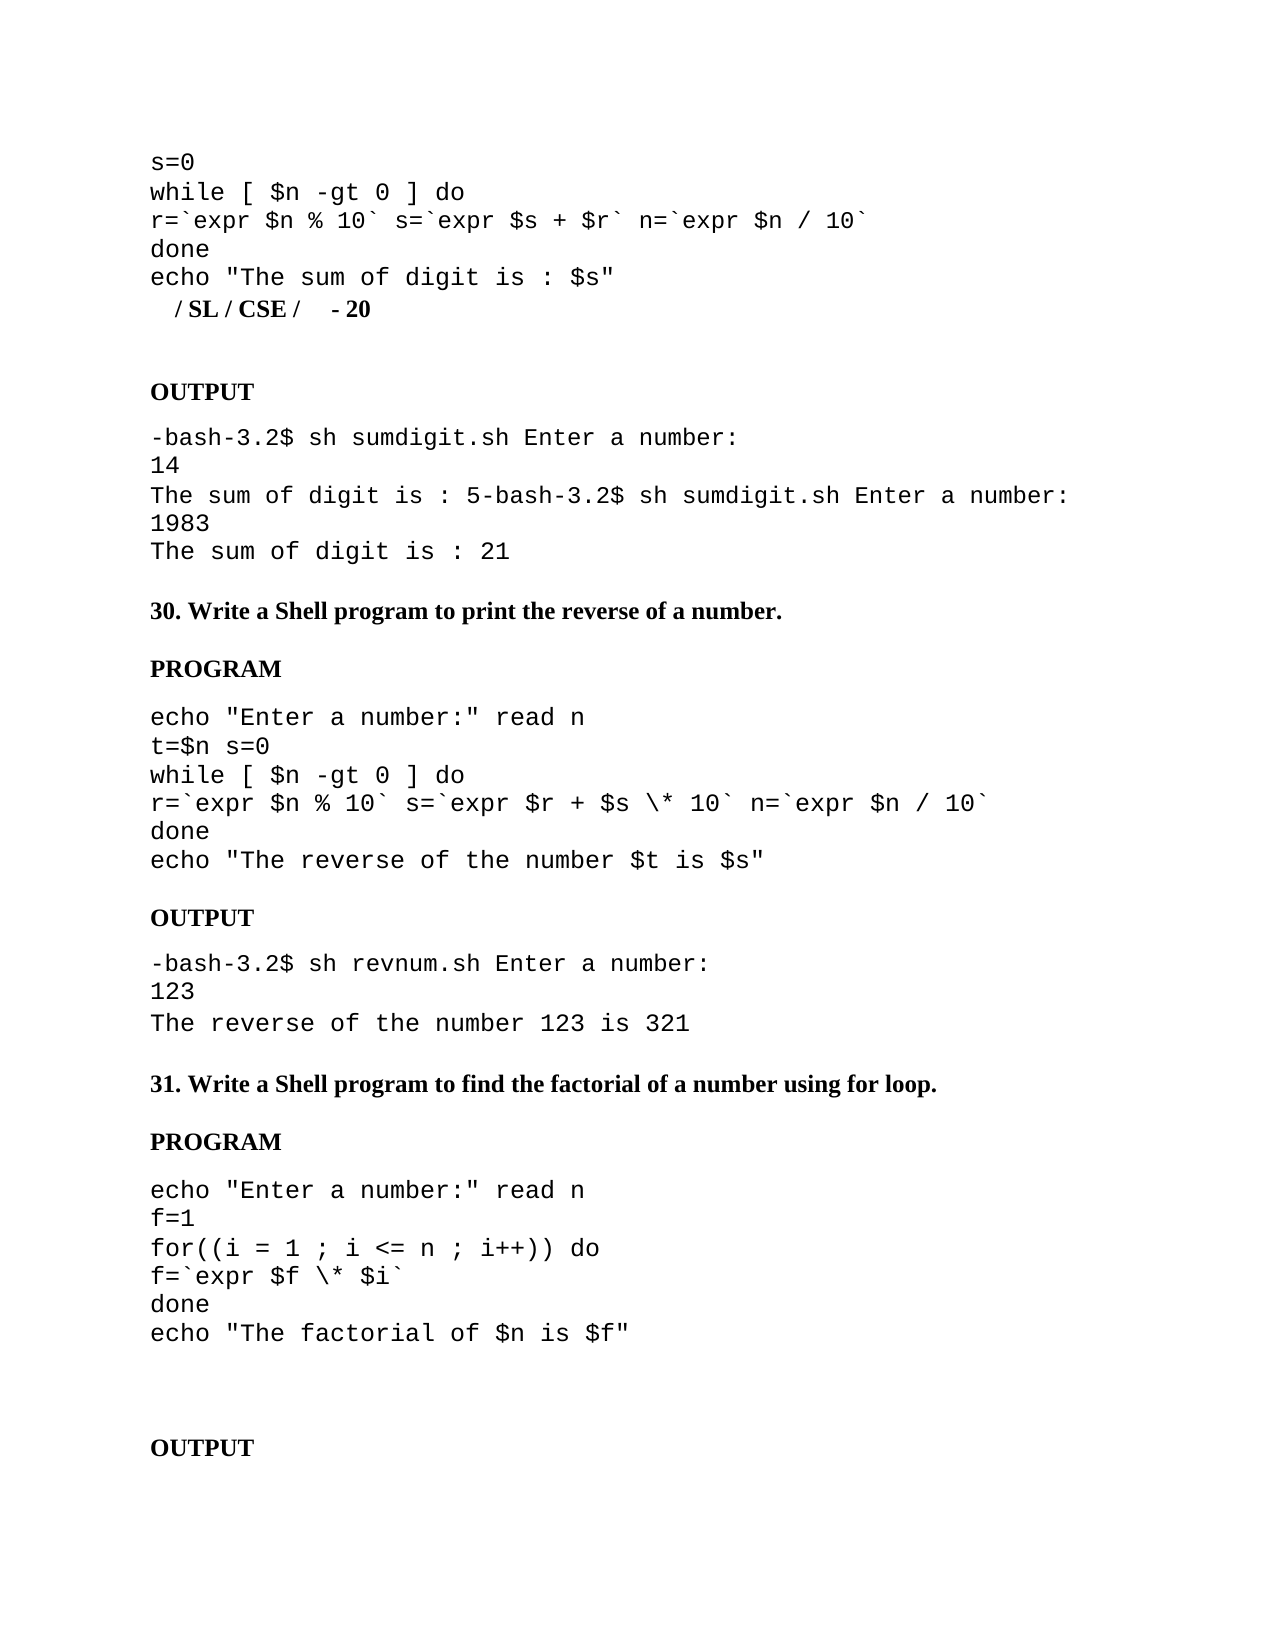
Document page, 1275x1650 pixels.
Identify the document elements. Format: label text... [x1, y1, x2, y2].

text done [150, 819, 1125, 847]
text OUTPUT [150, 902, 1125, 932]
text echo "The reverse of the number $t is $s" [150, 847, 1125, 876]
text s=0 [150, 150, 1125, 178]
text The sum of digit is : 5-bash-3.2$ sh sumdigit.sh Enter a number: [150, 481, 1125, 510]
text / SL / CSE / - 20 [150, 293, 1125, 322]
text echo "The factorial of $n is $f" [150, 1320, 1125, 1349]
text -bash-3.2$ sh sumdigit.sh Enter a number: [150, 418, 1125, 452]
text PROGRAM [150, 653, 1125, 683]
text 14 [150, 452, 1125, 481]
text echo "Enter a number:" read n [150, 698, 1125, 733]
text 123 [150, 979, 1125, 1007]
text f=`expr $f \* $i` [150, 1264, 1125, 1292]
text OUTPUT [150, 376, 1125, 405]
text -bash-3.2$ sh revnum.sh Enter a number: [150, 944, 1125, 979]
text done [150, 1292, 1125, 1320]
text The sum of digit is : 21 [150, 539, 1125, 567]
text PROGRAM [150, 1126, 1125, 1156]
text 31. Write a Shell program to find the factorial of a number using for loop. [150, 1068, 1125, 1098]
text while [ $n -gt 0 ] do [150, 762, 1125, 791]
text t=$n s=0 [150, 733, 1125, 762]
text echo "The sum of digit is : $s" [150, 264, 1125, 293]
text The reverse of the number 123 is 321 [150, 1010, 1125, 1038]
text r=`expr $n % 10` s=`expr $s + $r` n=`expr $n / 10` [150, 208, 1125, 236]
text while [ $n -gt 0 ] do [150, 178, 1125, 208]
text echo "Enter a number:" read n [150, 1171, 1125, 1206]
text f=1 [150, 1206, 1125, 1234]
text r=`expr $n % 10` s=`expr $r + $s \* 10` n=`expr $n / 10` [150, 791, 1125, 819]
text OUTPUT [150, 1432, 1125, 1461]
text 1983 [150, 510, 1125, 539]
text for((i = 1 ; i <= n ; i++)) do [150, 1234, 1125, 1264]
text 30. Write a Shell program to print the reverse of a number. [150, 595, 1125, 625]
text done [150, 236, 1125, 264]
